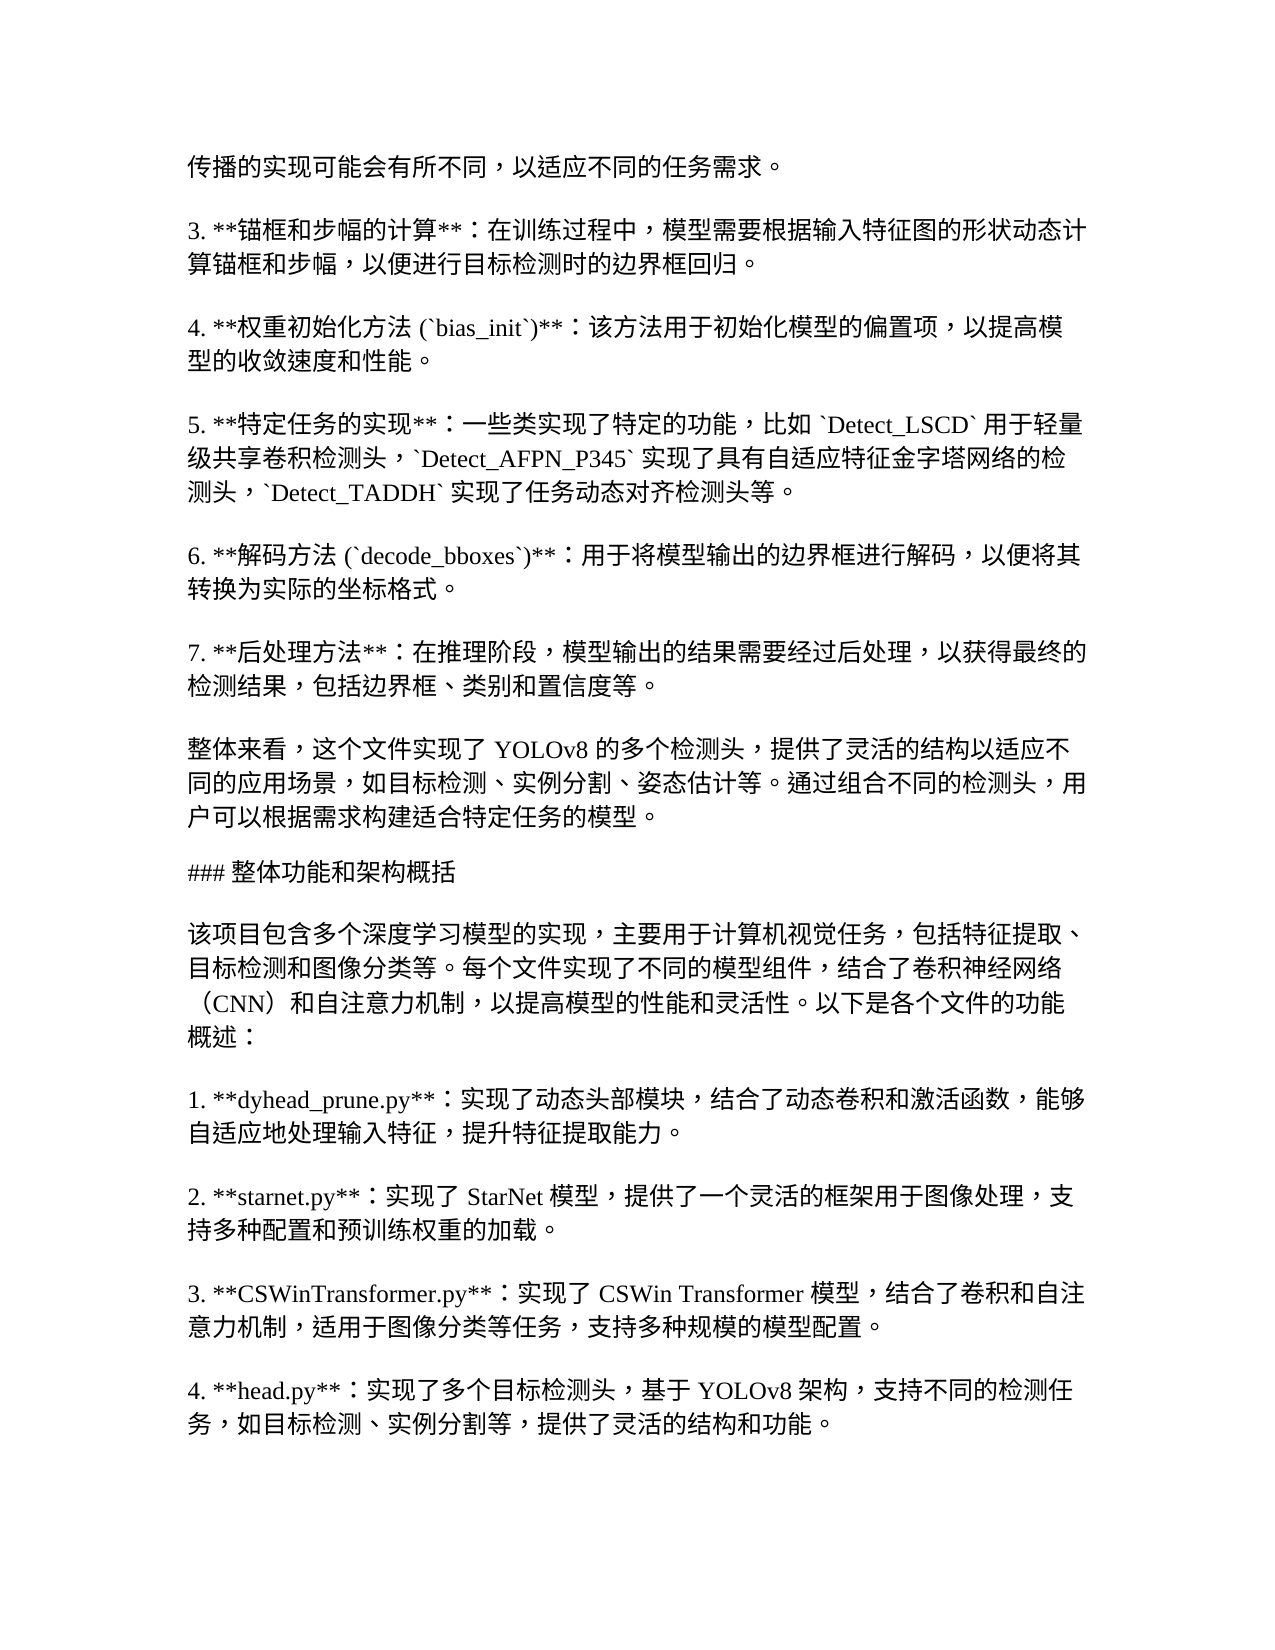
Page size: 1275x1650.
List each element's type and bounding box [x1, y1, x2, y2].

text [187, 854, 1087, 1469]
text [187, 150, 1087, 833]
